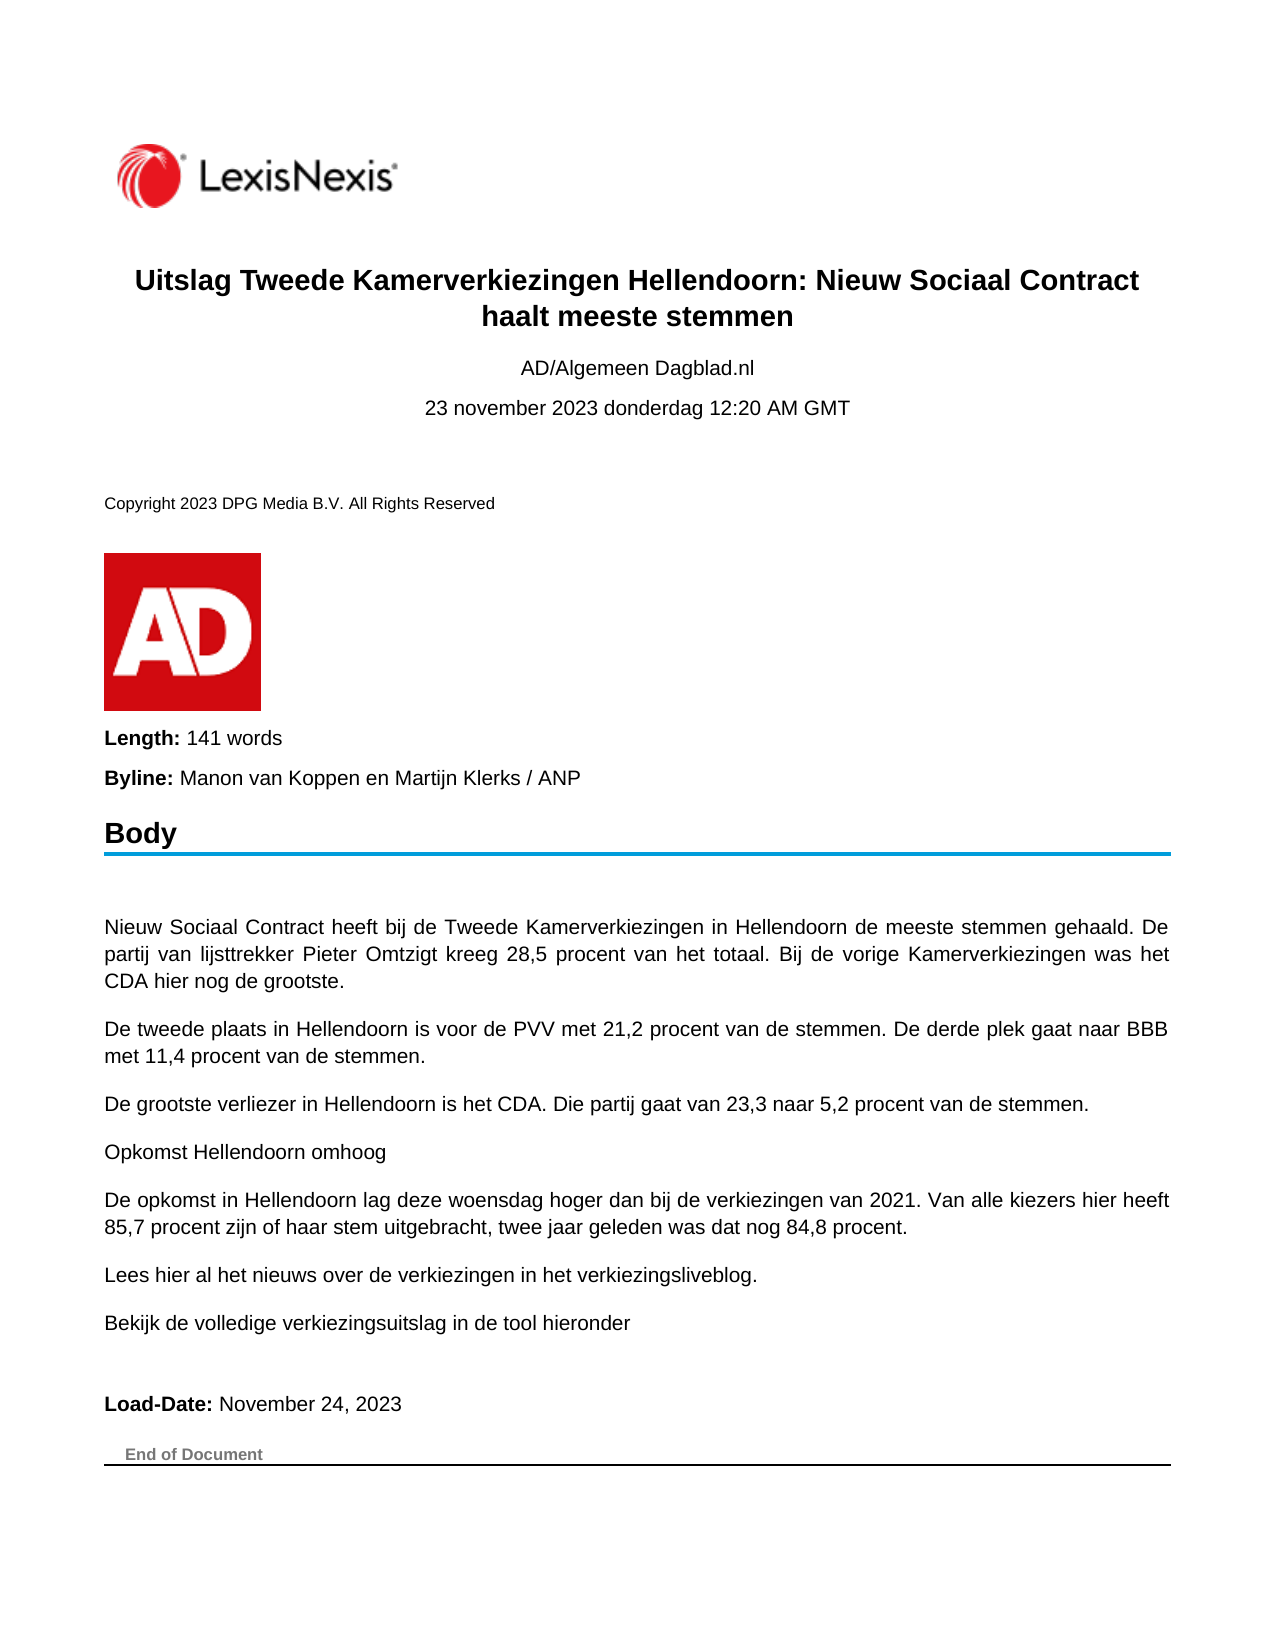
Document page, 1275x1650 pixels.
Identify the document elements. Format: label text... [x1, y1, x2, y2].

text Body [104, 814, 1171, 850]
text AD/Algemeen Dagblad.nl [104, 353, 1171, 380]
text Lees hier al het nieuws over de verkiezingen in het verkiezingsliveblog. [104, 1260, 1171, 1287]
text Nieuw Sociaal Contract heeft bij de Tweede Kamerverkiezingen in Hellendoorn de meeste stemmen gehaald. De partij van lijsttrekker Pieter Omtzigt kreeg 28,5 procent van het totaal. Bij de vorige Kamerverkiezingen was het CDA hier nog de grootste. [104, 912, 1171, 993]
text Length: 141 words [104, 723, 1171, 750]
text De tweede plaats in Hellendoorn is voor de PVV met 21,2 procent van de stemmen. De derde plek gaat naar BBB met 11,4 procent van de stemmen. [104, 1014, 1171, 1068]
text Opkomst Hellendoorn omhoog [104, 1137, 1171, 1164]
text Bekijk de volledige verkiezingsuitslag in de tool hieronder [104, 1308, 1171, 1335]
text De grootste verliezer in Hellendoorn is het CDA. Die partij gaat van 23,3 naar 5,2 procent van de stemmen. [104, 1089, 1171, 1116]
text Copyright 2023 DPG Media B.V. All Rights Reserved [104, 461, 1171, 513]
subtitle Uitslag Tweede Kamerverkiezingen Hellendoorn: Nieuw Sociaal Contract haalt meeste stemmen [104, 261, 1171, 332]
text Byline: Manon van Koppen en Martijn Klerks / ANP [104, 762, 1171, 789]
text 23 november 2023 donderdag 12:20 AM GMT [104, 393, 1171, 420]
picture [104, 144, 412, 208]
text De opkomst in Hellendoorn lag deze woensdag hoger dan bij de verkiezingen van 2021. Van alle kiezers hier heeft 85,7 procent zijn of haar stem uitgebracht, twee jaar geleden was dat nog 84,8 procent. [104, 1185, 1171, 1239]
picture [104, 553, 261, 711]
text Load-Date: November 24, 2023 [104, 1360, 1171, 1416]
text End of Document [125, 1444, 1171, 1464]
